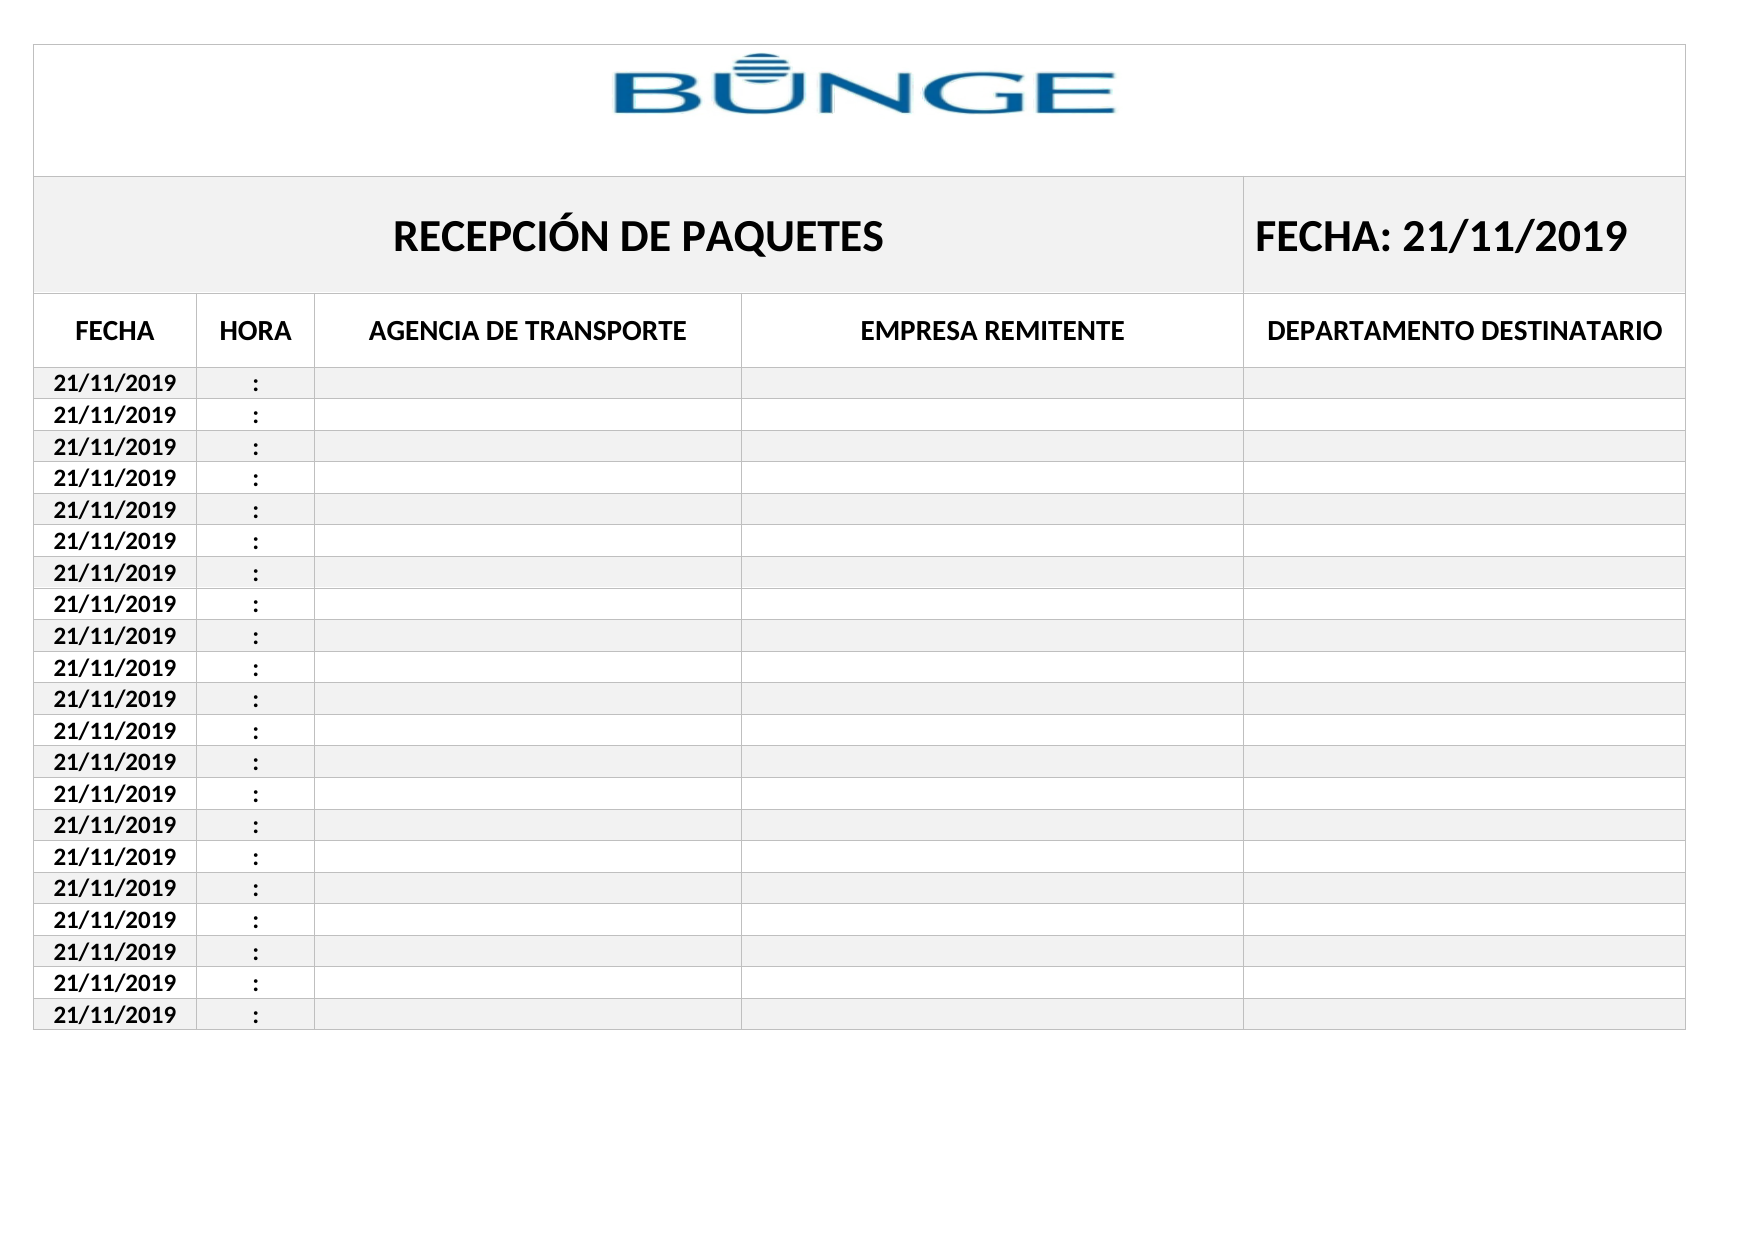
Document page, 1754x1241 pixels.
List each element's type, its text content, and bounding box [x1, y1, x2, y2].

table_cell [742, 652, 1243, 682]
table_cell [742, 557, 1243, 587]
table_cell [1244, 904, 1685, 935]
table_cell [315, 652, 741, 682]
table_cell 21/11/2019 [34, 652, 196, 682]
table_cell 21/11/2019 [34, 683, 196, 714]
table_cell [742, 746, 1243, 777]
table_cell [315, 399, 741, 430]
table_cell 21/11/2019 [34, 399, 196, 430]
table_cell 21/11/2019 [34, 368, 196, 398]
table_cell : [197, 494, 314, 524]
table_cell FECHA [34, 294, 196, 367]
table_cell 21/11/2019 [34, 999, 196, 1029]
table_cell : [197, 904, 314, 935]
table_cell [742, 494, 1243, 524]
table_cell 21/11/2019 [34, 462, 196, 493]
table_cell AGENCIA DE TRANSPORTE [315, 294, 741, 367]
table_cell [315, 715, 741, 745]
table_cell 21/11/2019 [34, 494, 196, 524]
table_cell [315, 904, 741, 935]
table_cell : [197, 557, 314, 587]
table_cell [1244, 368, 1685, 398]
table_cell 21/11/2019 [34, 967, 196, 998]
table_cell : [197, 715, 314, 745]
table_cell [1244, 746, 1685, 777]
table_cell [315, 936, 741, 966]
table_cell : [197, 936, 314, 966]
table_cell [742, 778, 1243, 808]
table_cell : [197, 462, 314, 493]
table_cell : [197, 399, 314, 430]
table_cell [1244, 589, 1685, 619]
table_cell : [197, 620, 314, 651]
table_cell [742, 368, 1243, 398]
table_cell [315, 841, 741, 872]
table_cell [315, 873, 741, 903]
table_cell [742, 620, 1243, 651]
table_cell [742, 399, 1243, 430]
table_cell : [197, 683, 314, 714]
table_cell [1244, 652, 1685, 682]
table_cell [742, 683, 1243, 714]
table_cell HORA [197, 294, 314, 367]
table_cell 21/11/2019 [34, 810, 196, 840]
table_cell [742, 999, 1243, 1029]
table_cell : [197, 873, 314, 903]
table_cell : [197, 431, 314, 461]
table_cell : [197, 967, 314, 998]
table_cell 21/11/2019 [34, 778, 196, 808]
table_cell [1244, 873, 1685, 903]
table_cell [1244, 936, 1685, 966]
table_cell [315, 368, 741, 398]
table_cell [742, 589, 1243, 619]
table_cell [315, 999, 741, 1029]
table_cell [315, 746, 741, 777]
table_cell 21/11/2019 [34, 873, 196, 903]
table_cell 21/11/2019 [34, 715, 196, 745]
table_cell DEPARTAMENTO DESTINATARIO [1244, 294, 1685, 367]
table_cell [315, 494, 741, 524]
table_cell [742, 715, 1243, 745]
picture [607, 44, 1122, 123]
table_cell RECEPCIÓN DE PAQUETES [34, 177, 1243, 292]
table_cell [1244, 841, 1685, 872]
table_cell [315, 967, 741, 998]
table_cell [742, 810, 1243, 840]
table_cell EMPRESA REMITENTE [742, 294, 1243, 367]
table_cell 21/11/2019 [34, 841, 196, 872]
table_cell [1244, 399, 1685, 430]
table_cell FECHA: 21/11/2019 [1244, 177, 1685, 292]
table_cell : [197, 368, 314, 398]
table_cell [742, 841, 1243, 872]
table_cell [315, 557, 741, 587]
table_cell : [197, 778, 314, 808]
table_cell 21/11/2019 [34, 936, 196, 966]
table_cell [1244, 999, 1685, 1029]
table_cell : [197, 652, 314, 682]
table_cell 21/11/2019 [34, 904, 196, 935]
table_cell [1244, 967, 1685, 998]
table_cell [742, 967, 1243, 998]
table_cell [1244, 431, 1685, 461]
table_cell 21/11/2019 [34, 746, 196, 777]
table_cell [1244, 462, 1685, 493]
table_cell [315, 525, 741, 556]
table_cell [742, 936, 1243, 966]
table_cell [1244, 810, 1685, 840]
table_cell [1244, 525, 1685, 556]
table_cell 21/11/2019 [34, 589, 196, 619]
table_cell [742, 462, 1243, 493]
table_cell [315, 620, 741, 651]
table_cell [315, 462, 741, 493]
table_cell [1244, 494, 1685, 524]
table_cell [1244, 715, 1685, 745]
table_cell [742, 873, 1243, 903]
table_cell [742, 525, 1243, 556]
table_cell : [197, 525, 314, 556]
table_cell [1244, 683, 1685, 714]
table_cell 21/11/2019 [34, 525, 196, 556]
table_cell [1244, 557, 1685, 587]
table_cell [742, 904, 1243, 935]
table_cell [315, 431, 741, 461]
table_cell [1244, 620, 1685, 651]
table_cell 21/11/2019 [34, 557, 196, 587]
table_cell [315, 589, 741, 619]
table_cell 21/11/2019 [34, 620, 196, 651]
table_cell [1244, 778, 1685, 808]
table_cell : [197, 841, 314, 872]
table_cell : [197, 810, 314, 840]
table_cell : [197, 589, 314, 619]
table_cell [315, 810, 741, 840]
table_cell [742, 431, 1243, 461]
table_cell [315, 778, 741, 808]
table_cell [315, 683, 741, 714]
table_cell : [197, 999, 314, 1029]
table_header [34, 45, 1685, 176]
table_cell 21/11/2019 [34, 431, 196, 461]
table_cell : [197, 746, 314, 777]
